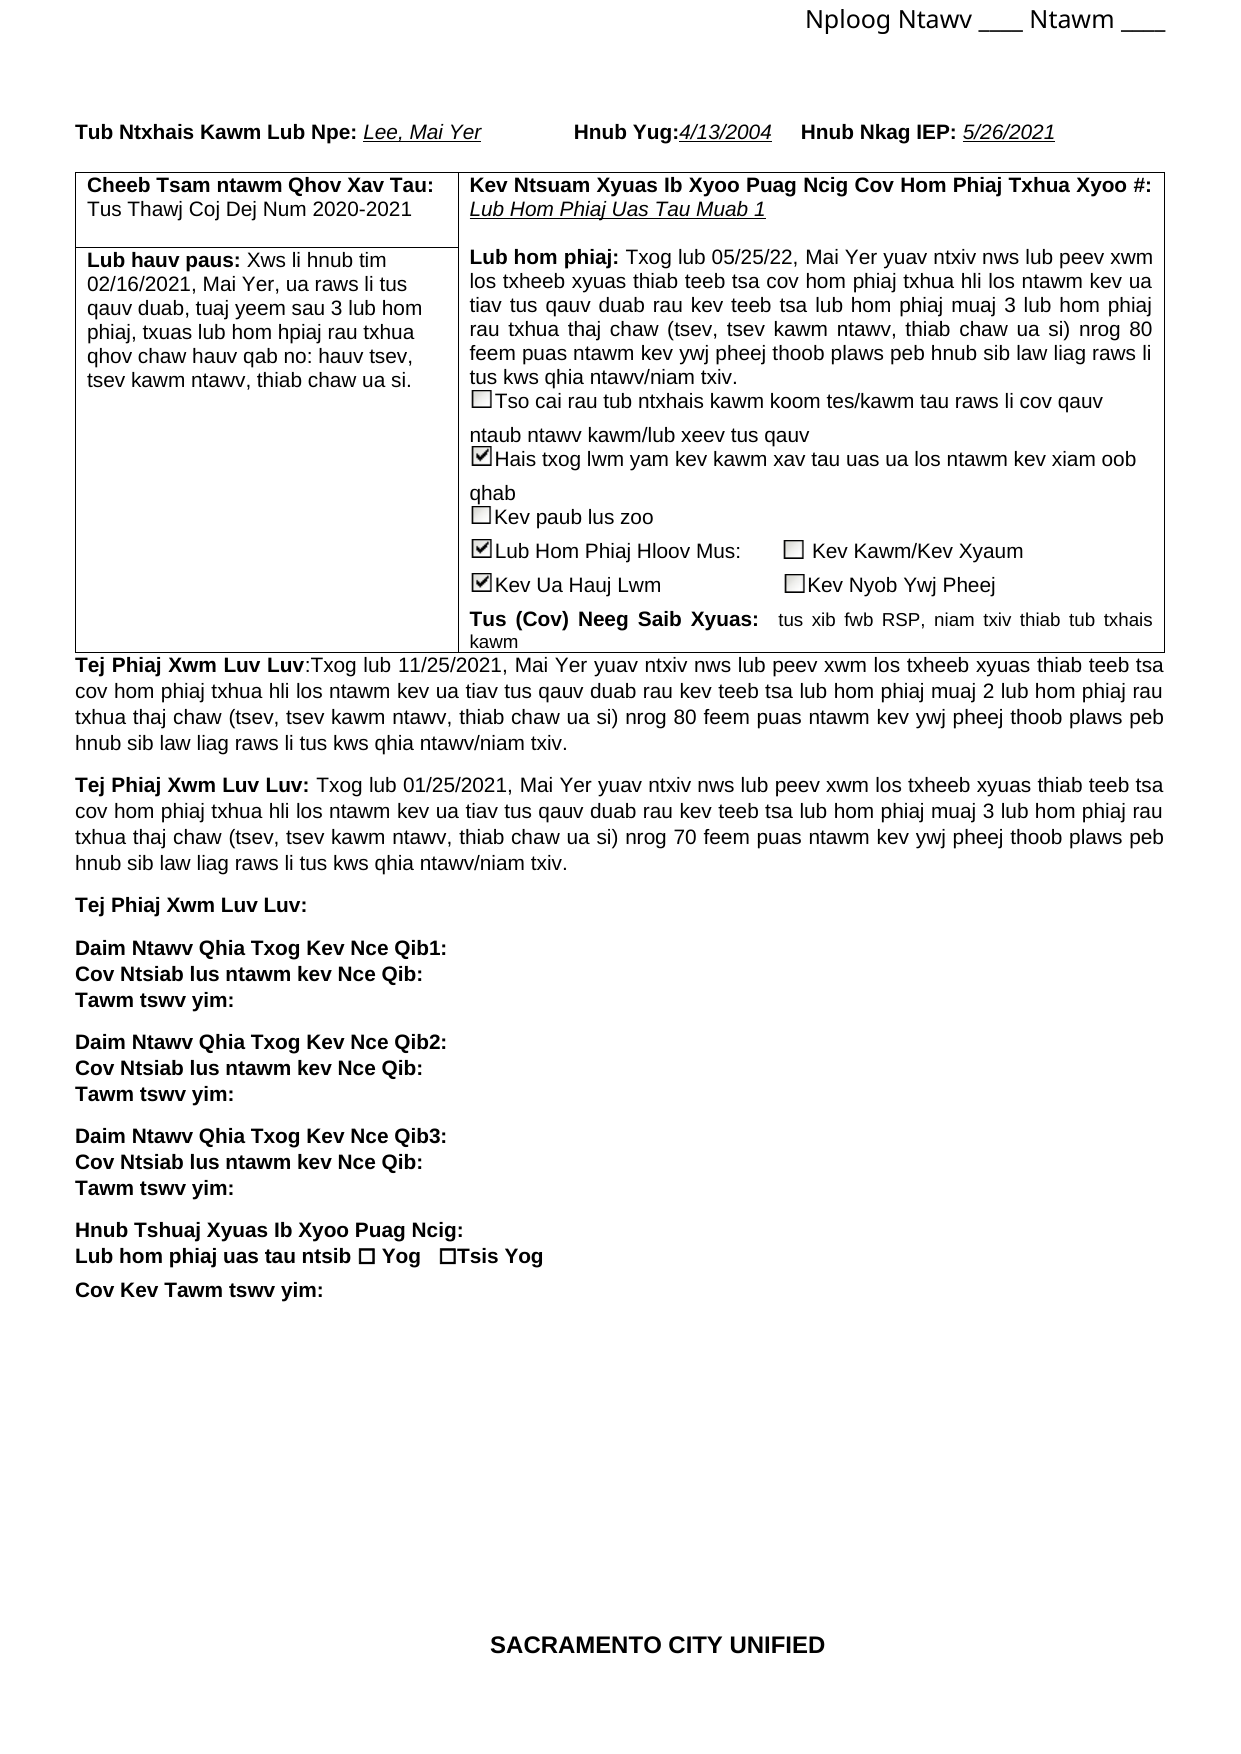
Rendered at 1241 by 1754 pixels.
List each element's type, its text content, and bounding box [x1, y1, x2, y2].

picture [782, 574, 808, 593]
picture [469, 446, 495, 466]
text Hnub Tshuaj Xyuas Ib Xyoo Puag Ncig: Lub hom phiaj uas tau ntsib Yog Tsis Yog Cov Kev Tawm tswv yim: [75, 1218, 1165, 1305]
text Tej Phiaj Xwm Luv Luv: Txog lub 01/25/2021, Mai Yer yuav ntxiv nws lub peev xwm los txheeb xyuas thiab teeb tsa cov hom phiaj txhua hli los ntawm kev ua tiav tus qauv duab rau kev teeb tsa lub hom phiaj muaj 3 lub hom phiaj rau txhua thaj chaw (tsev, tsev kawm ntawv, thiab chaw ua si) nrog 70 feem puas ntawm kev ywj pheej thoob plaws peb hnub sib law liag raws li tus kws qhia ntawv/niam txiv. [75, 773, 1165, 875]
text Tej Phiaj Xwm Luv Luv:Txog lub 11/25/2021, Mai Yer yuav ntxiv nws lub peev xwm los txheeb xyuas thiab teeb tsa cov hom phiaj txhua hli los ntawm kev ua tiav tus qauv duab rau kev teeb tsa lub hom phiaj muaj 2 lub hom phiaj rau txhua thaj chaw (tsev, tsev kawm ntawv, thiab chaw ua si) nrog 80 feem puas ntawm kev ywj pheej thoob plaws peb hnub sib law liag raws li tus kws qhia ntawv/niam txiv. [75, 653, 1165, 755]
picture [781, 540, 807, 559]
picture [469, 390, 495, 408]
text Daim Ntawv Qhia Txog Kev Nce Qib1: Cov Ntsiab lus ntawm kev Nce Qib: Tawm tswv yim: [75, 936, 1165, 1011]
picture [469, 506, 494, 524]
picture [469, 539, 495, 558]
text Tub Ntxhais Kawm Lub Npe: Lee, Mai Yer Hnub Yug:4/13/2004 Hnub Nkag IEP: 5/26/2021 [75, 120, 1165, 144]
text Daim Ntawv Qhia Txog Kev Nce Qib3: Cov Ntsiab lus ntawm kev Nce Qib: Tawm tswv yim: [75, 1124, 1165, 1200]
table_header Cheeb Tsam ntawm Qhov Xav Tau: Tus Thawj Coj Dej Num 2020-2021 [76, 173, 458, 247]
table_header Kev Ntsuam Xyuas Ib Xyoo Puag Ncig Cov Hom Phiaj Txhua Xyoo #: Lub Hom Phiaj Uas Tau Muab 1 Lub hom phiaj: Txog lub 05/25/22, Mai Yer yuav ntxiv nws lub peev xwm los txheeb xyuas thiab teeb tsa cov hom phiaj txhua hli los ntawm kev ua tiav tus qauv duab rau kev teeb tsa lub hom phiaj muaj 3 lub hom phiaj rau txhua thaj chaw (tsev, tsev kawm ntawv, thiab chaw ua si) nrog 80 feem puas ntawm kev ywj pheej thoob plaws peb hnub sib law liag raws li tus kws qhia ntawv/niam txiv. Tso cai rau tub ntxhais kawm koom tes/kawm tau raws li cov qauv ntaub ntawv kawm/lub xeev tus qauv Hais txog lwm yam kev kawm xav tau uas ua los ntawm kev xiam oob qhab Kev paub lus zoo Lub Hom Phiaj Hloov Mus: Kev Kawm/Kev Xyaum Kev Ua Hauj Lwm Kev Nyob Ywj Pheej Tus (Cov) Neeg Saib Xyuas: tus xib fwb RSP, niam txiv thiab tub txhais kawm [459, 173, 1164, 652]
table_cell Lub hauv paus: Xws li hnub tim 02/16/2021, Mai Yer, ua raws li tus qauv duab, tuaj yeem sau 3 lub hom phiaj, txuas lub hom hpiaj rau txhua qhov chaw hauv qab no: hauv tsev, tsev kawm ntawv, thiab chaw ua si. [76, 248, 458, 652]
text Daim Ntawv Qhia Txog Kev Nce Qib2: Cov Ntsiab lus ntawm kev Nce Qib: Tawm tswv yim: [75, 1030, 1165, 1106]
text Tej Phiaj Xwm Luv Luv: [75, 893, 1165, 917]
picture [469, 573, 495, 592]
text SACRAMENTO CITY UNIFIED [75, 1631, 1165, 1659]
